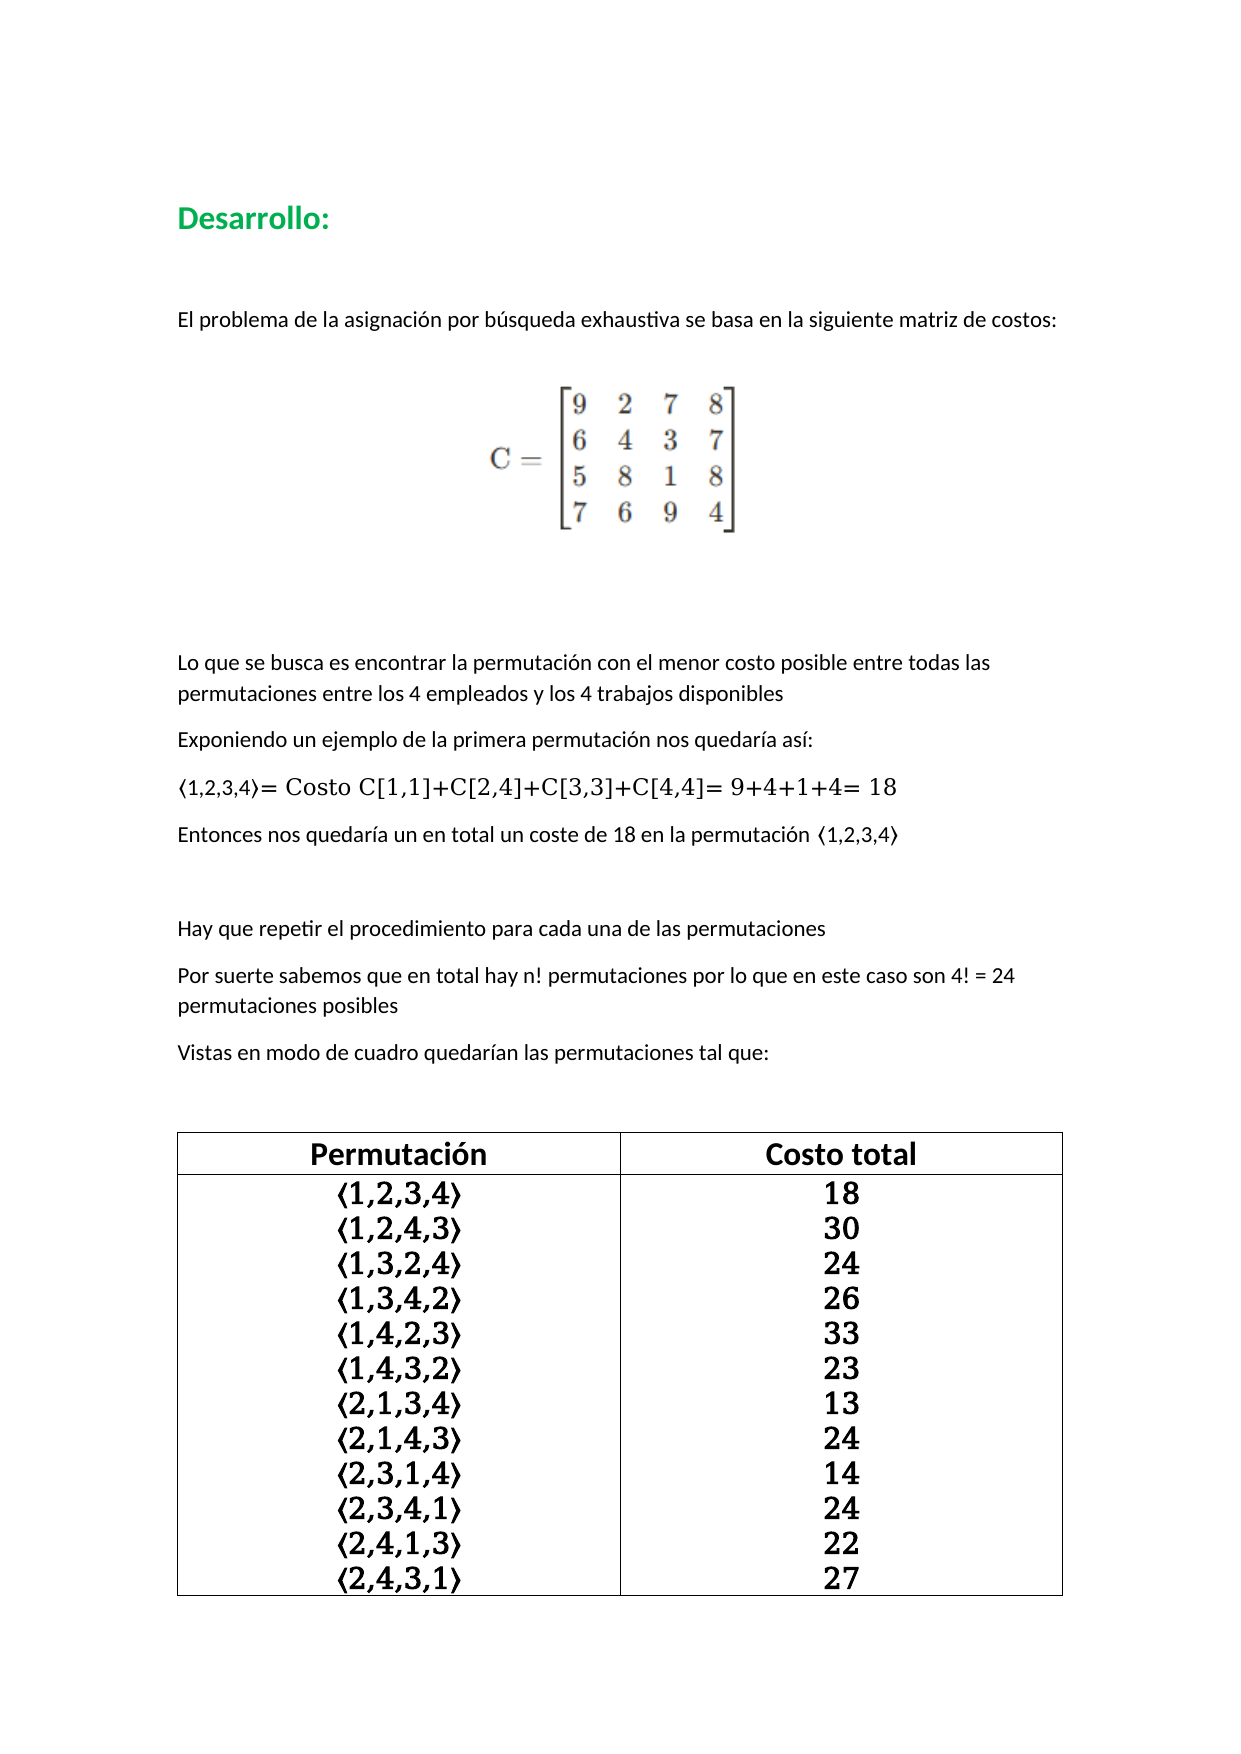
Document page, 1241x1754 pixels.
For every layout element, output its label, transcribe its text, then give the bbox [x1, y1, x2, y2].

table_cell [621, 1175, 1062, 1594]
text Entonces nos quedaría un en total un coste de 18 en la permutación ⟨1,2,3,4⟩ [177, 820, 1063, 848]
text Vistas en modo de cuadro quedarían las permutaciones tal que: [177, 1038, 1063, 1066]
picture [459, 351, 782, 583]
table_header Costo total [621, 1133, 1062, 1173]
text Por suerte sabemos que en total hay n! permutaciones por lo que en este caso son 4! = 24 permutaciones posibles [177, 961, 1063, 1019]
table_header Permutación [178, 1133, 620, 1173]
text Desarrollo: [177, 197, 1063, 238]
text Lo que se busca es encontrar la permutación con el menor costo posible entre todas las permutaciones entre los 4 empleados y los 4 trabajos disponibles [177, 648, 1063, 707]
text El problema de la asignación por búsqueda exhaustiva se basa en la siguiente matriz de costos: [177, 305, 1063, 333]
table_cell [178, 1175, 620, 1594]
text ⟨1,2,3,4⟩= Costo C[1,1]+C[2,4]+C[3,3]+C[4,4]= 9+4+1+4= 18 [177, 772, 1063, 801]
text Exponiendo un ejemplo de la primera permutación nos quedaría así: [177, 726, 1063, 754]
text Hay que repetir el procedimiento para cada una de las permutaciones [177, 914, 1063, 942]
